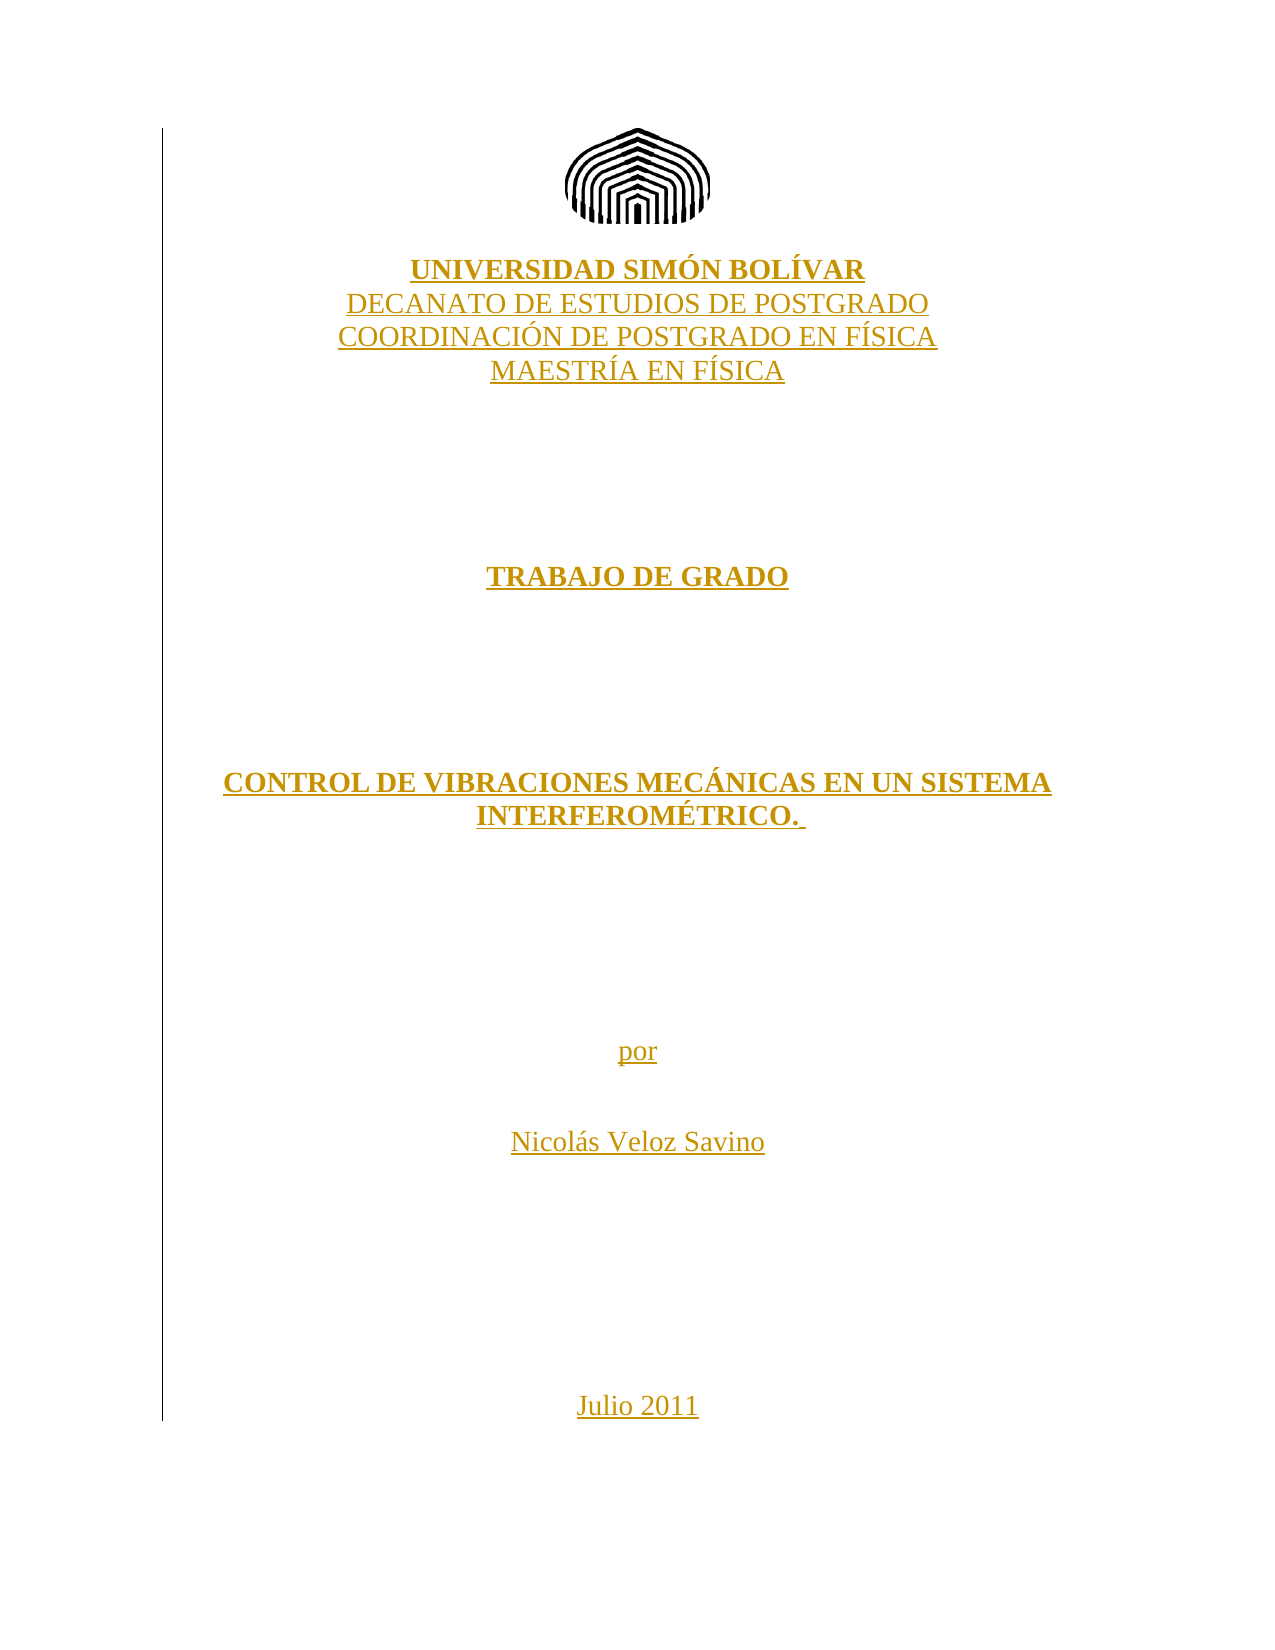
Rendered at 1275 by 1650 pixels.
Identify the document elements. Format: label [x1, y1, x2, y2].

picture [564, 127, 710, 224]
